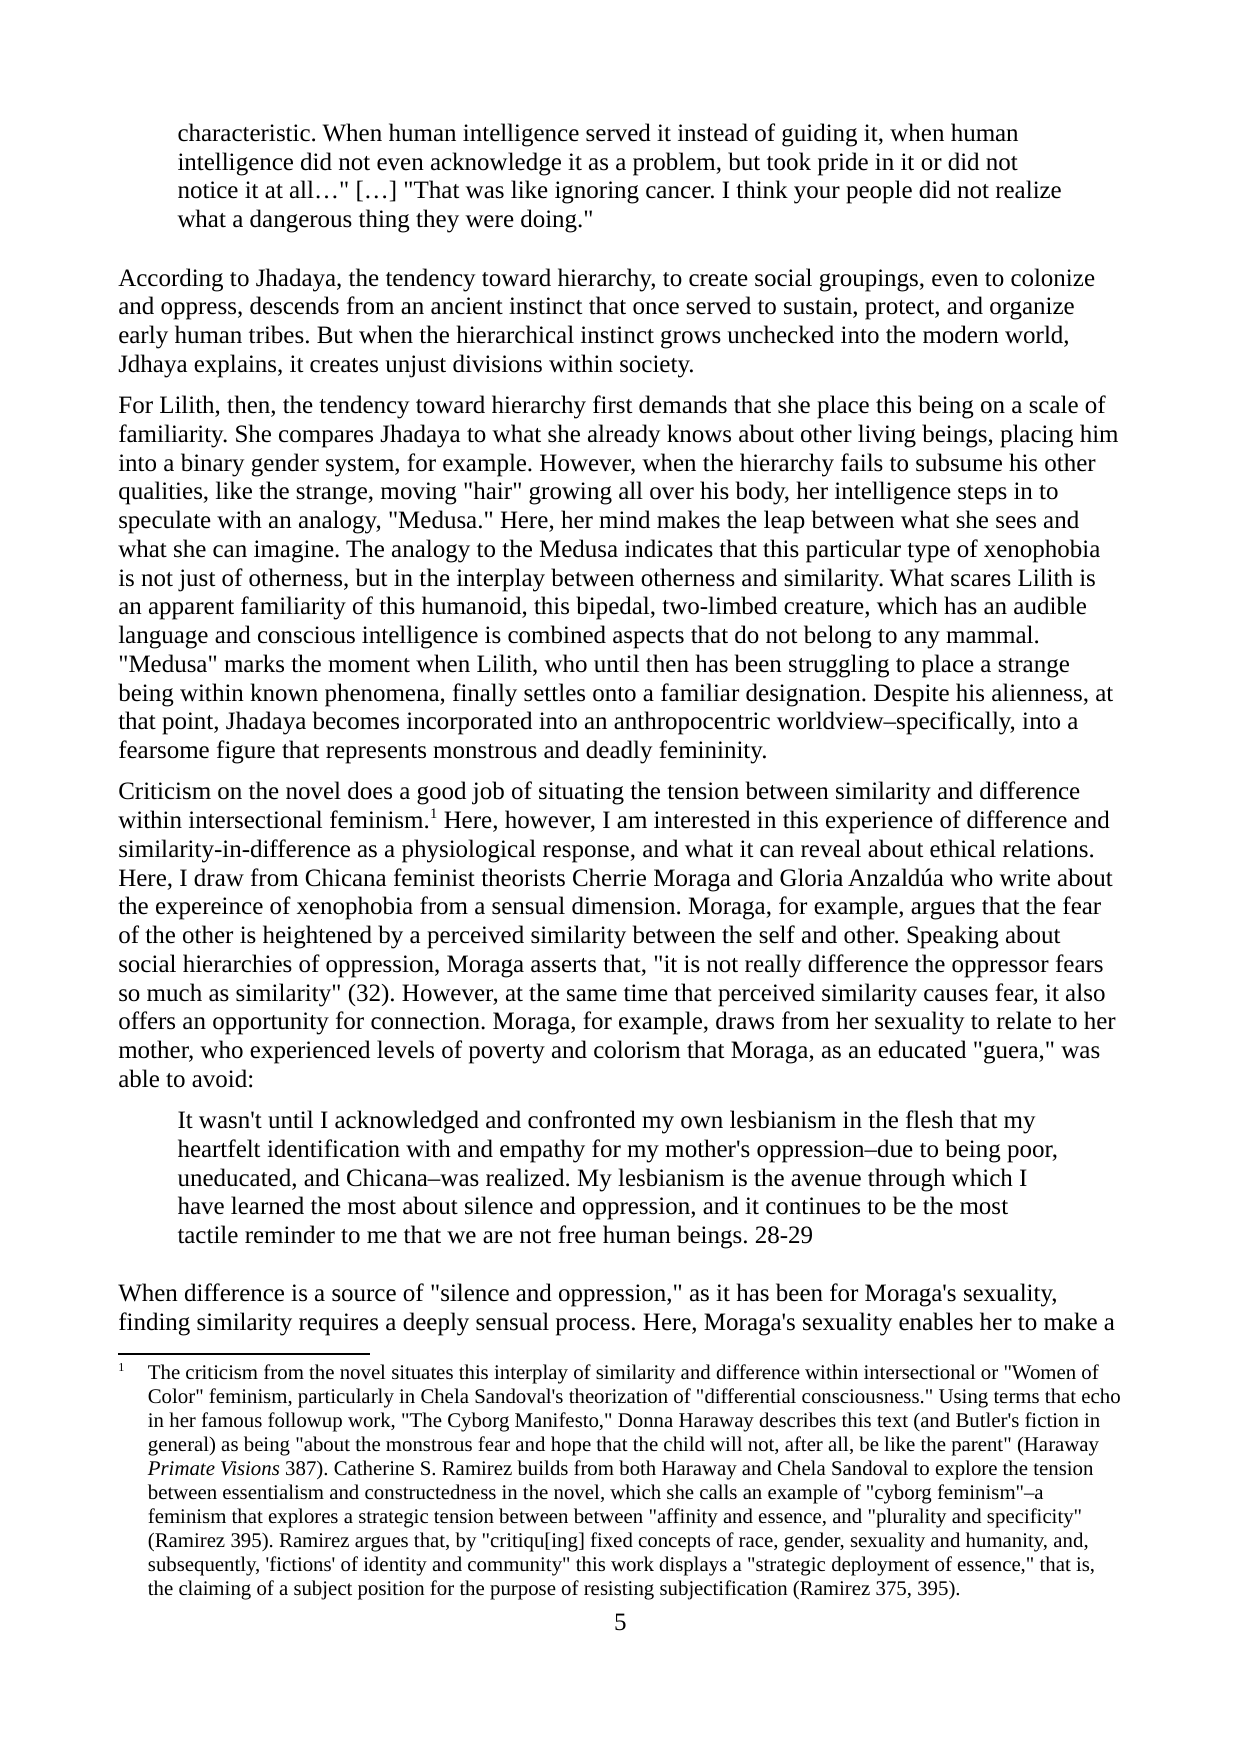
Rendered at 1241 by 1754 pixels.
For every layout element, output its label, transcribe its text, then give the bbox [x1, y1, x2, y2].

text It wasn't until I acknowledged and confronted my own lesbianism in the flesh that my heartfelt identification with and empathy for my mother's oppression–due to being poor, uneducated, and Chicana–was realized. My lesbianism is the avenue through which I have learned the most about silence and oppression, and it continues to be the most tactile reminder to me that we are not free human beings. 28-29 [177, 1105, 1063, 1249]
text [118, 1278, 1122, 1336]
text For Lilith, then, the tendency toward hierarchy first demands that she place this being on a scale of familiarity. She compares Jhadaya to what she already knows about other living beings, placing him into a binary gender system, for example. However, when the hierarchy fails to subsume his other qualities, like the strange, moving "hair" growing all over his body, her intelligence steps in to speculate with an analogy, "Medusa." Here, her mind makes the leap between what she sees and what she can imagine. The analogy to the Medusa indicates that this particular type of xenophobia is not just of otherness, but in the interplay between otherness and similarity. What scares Lilith is an apparent familiarity of this humanoid, this bipedal, two-limbed creature, which has an audible language and conscious intelligence is combined aspects that do not belong to any mammal. "Medusa" marks the moment when Lilith, who until then has been struggling to place a strange being within known phenomena, finally settles onto a familiar designation. Despite his alienness, at that point, Jhadaya becomes incorporated into an anthropocentric worldview–specifically, into a fearsome figure that represents monstrous and deadly femininity. [118, 390, 1122, 764]
text Criticism on the novel does a good job of situating the tension between similarity and difference within intersectional feminism. Here, however, I am interested in this experience of difference and similarity-in-difference as a physiological response, and what it can reveal about ethical relations. Here, I draw from Chicana feminist theorists Cherrie Moraga and Gloria Anzaldúa who write about the expereince of xenophobia from a sensual dimension. Moraga, for example, argues that the fear of the other is heightened by a perceived similarity between the self and other. Speaking about social hierarchies of oppression, Moraga asserts that, "it is not really difference the oppressor fears so much as similarity" (32). However, at the same time that perceived similarity causes fear, it also offers an opportunity for connection. Moraga, for example, draws from her sexuality to relate to her mother, who experienced levels of poverty and colorism that Moraga, as an educated "guera," was able to avoid: [118, 776, 1122, 1093]
text According to Jhadaya, the tendency toward hierarchy, to create social groupings, even to colonize and oppress, descends from an ancient instinct that once served to sustain, protect, and organize early human tribes. But when the hierarchical instinct grows unchecked into the modern world, Jdhaya explains, it creates unjust divisions within society. [118, 263, 1122, 378]
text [177, 118, 1063, 233]
